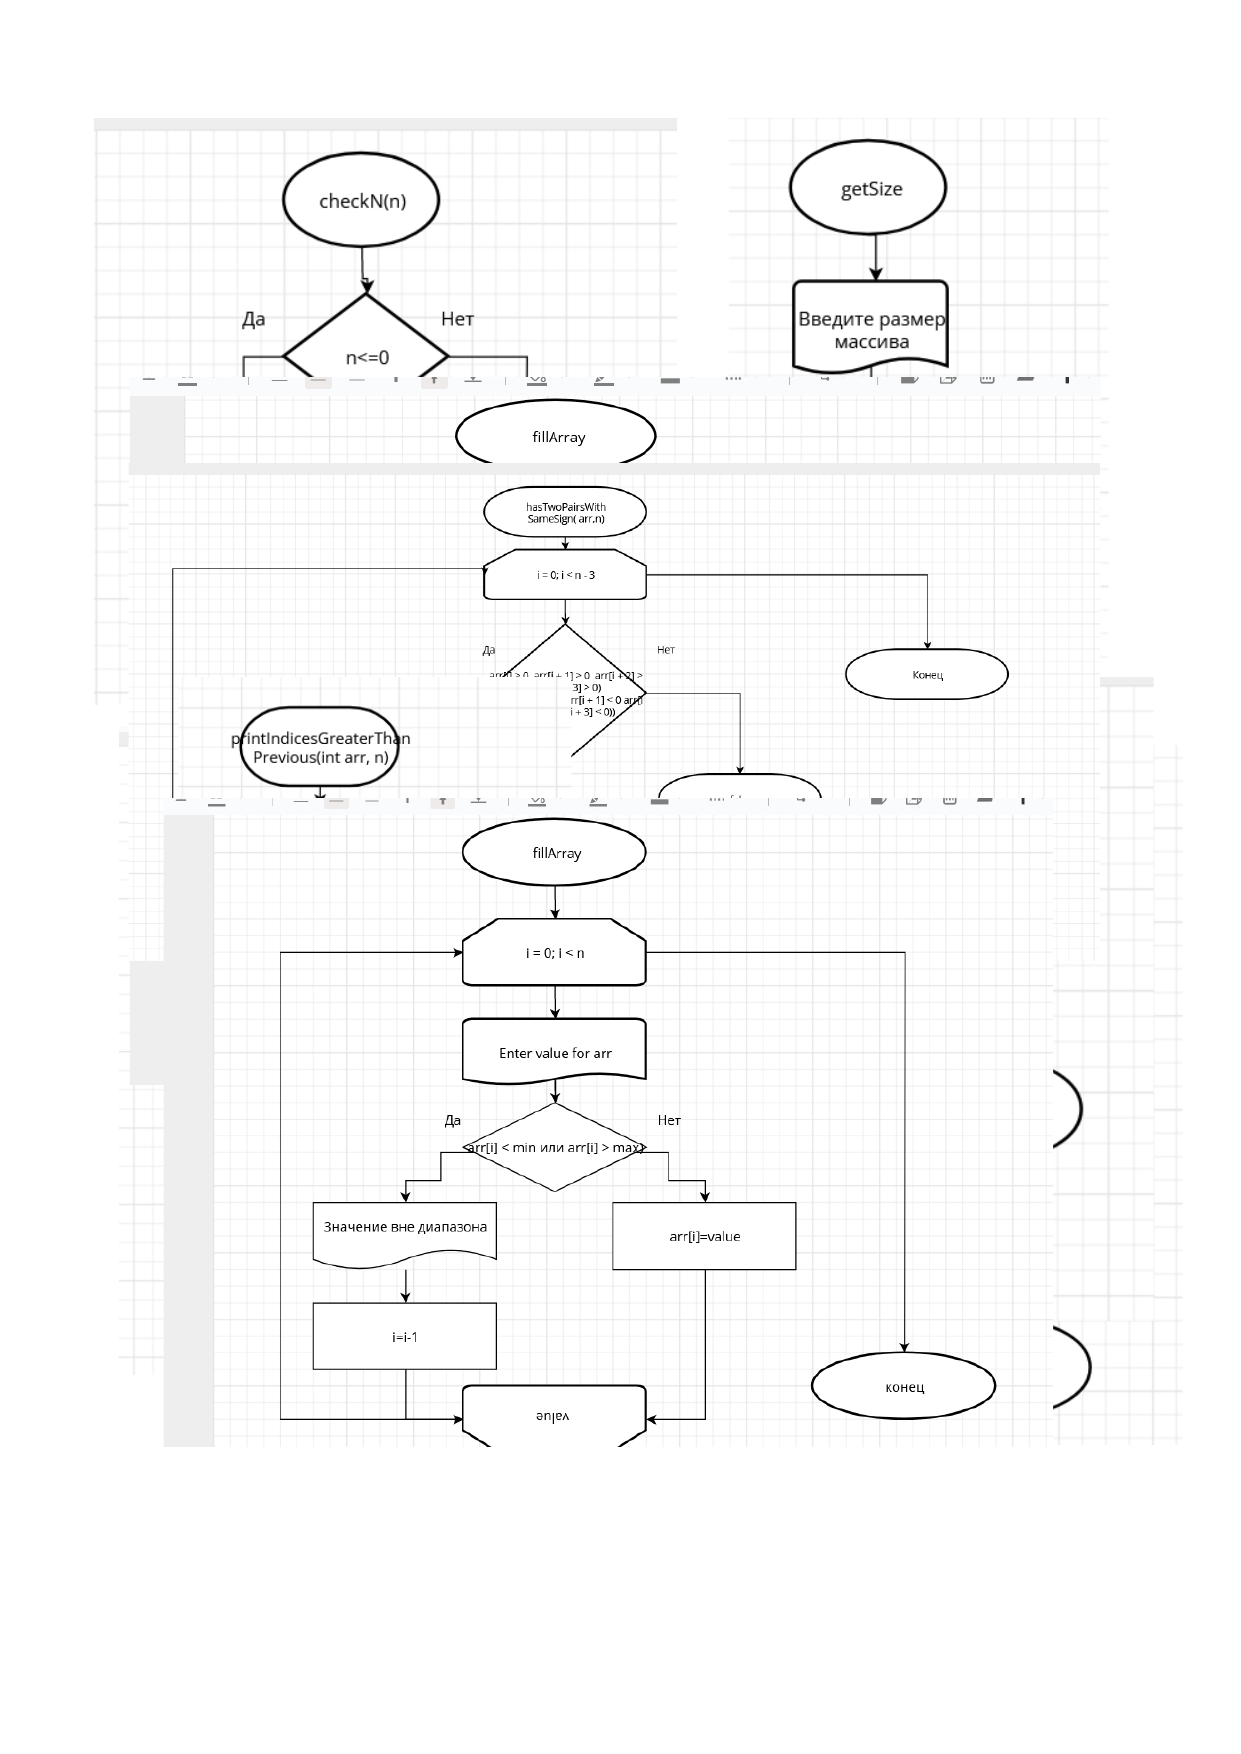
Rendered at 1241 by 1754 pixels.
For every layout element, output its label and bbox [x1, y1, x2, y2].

picture [92, 118, 1182, 1445]
